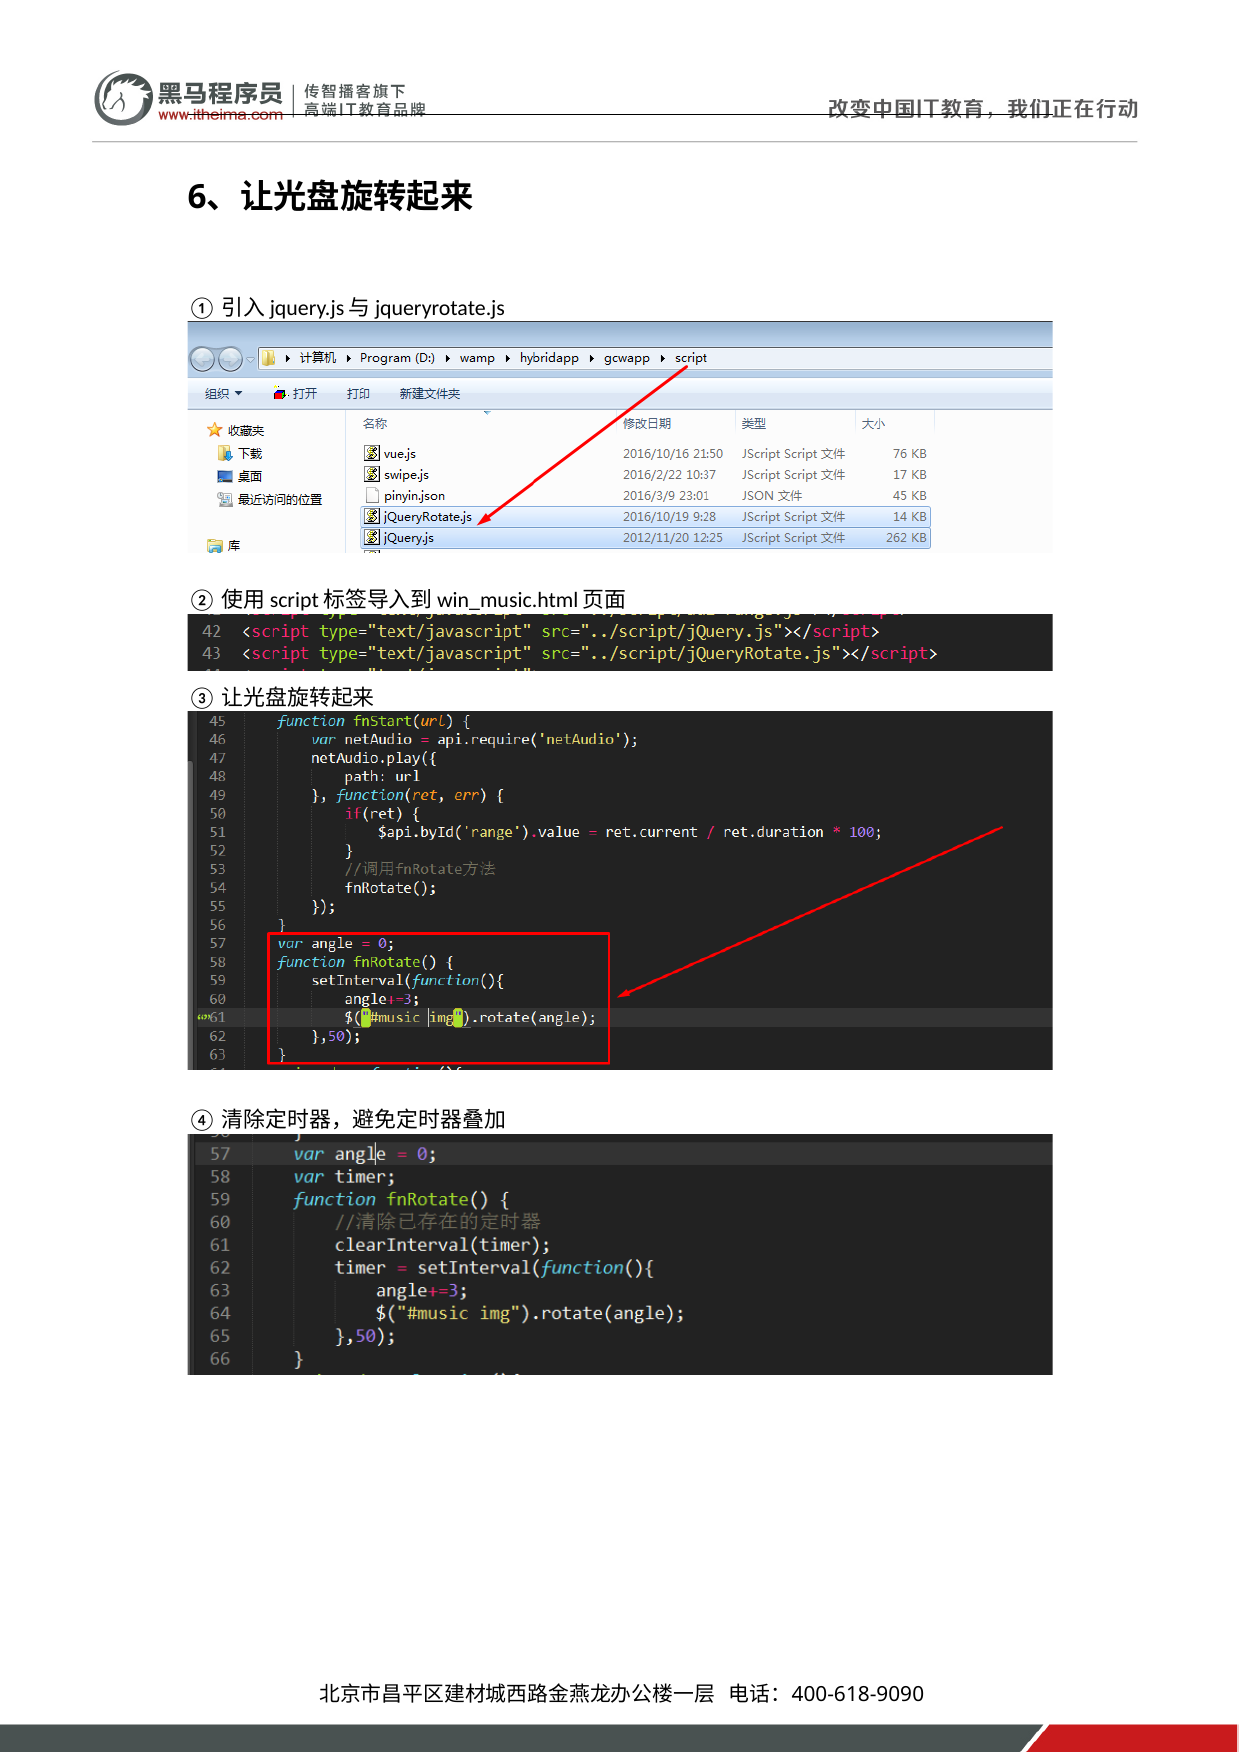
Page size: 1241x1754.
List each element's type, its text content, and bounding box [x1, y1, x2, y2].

text ③ 让光盘旋转起来 [187, 679, 1053, 711]
picture [0, 0, 1241, 150]
picture [187, 321, 1053, 553]
text ② 使用script标签导入到win_music.html页面 [187, 582, 1053, 614]
text ① 引入jquery.js与jqueryrotate.js [187, 289, 1053, 321]
picture [187, 1134, 1053, 1375]
subtitle 6、让光盘旋转起来 [187, 162, 1053, 227]
text ④ 清除定时器，避免定时器叠加 [187, 1102, 1053, 1134]
picture [0, 1671, 1239, 1752]
picture [187, 614, 1053, 671]
picture [187, 711, 1053, 1070]
